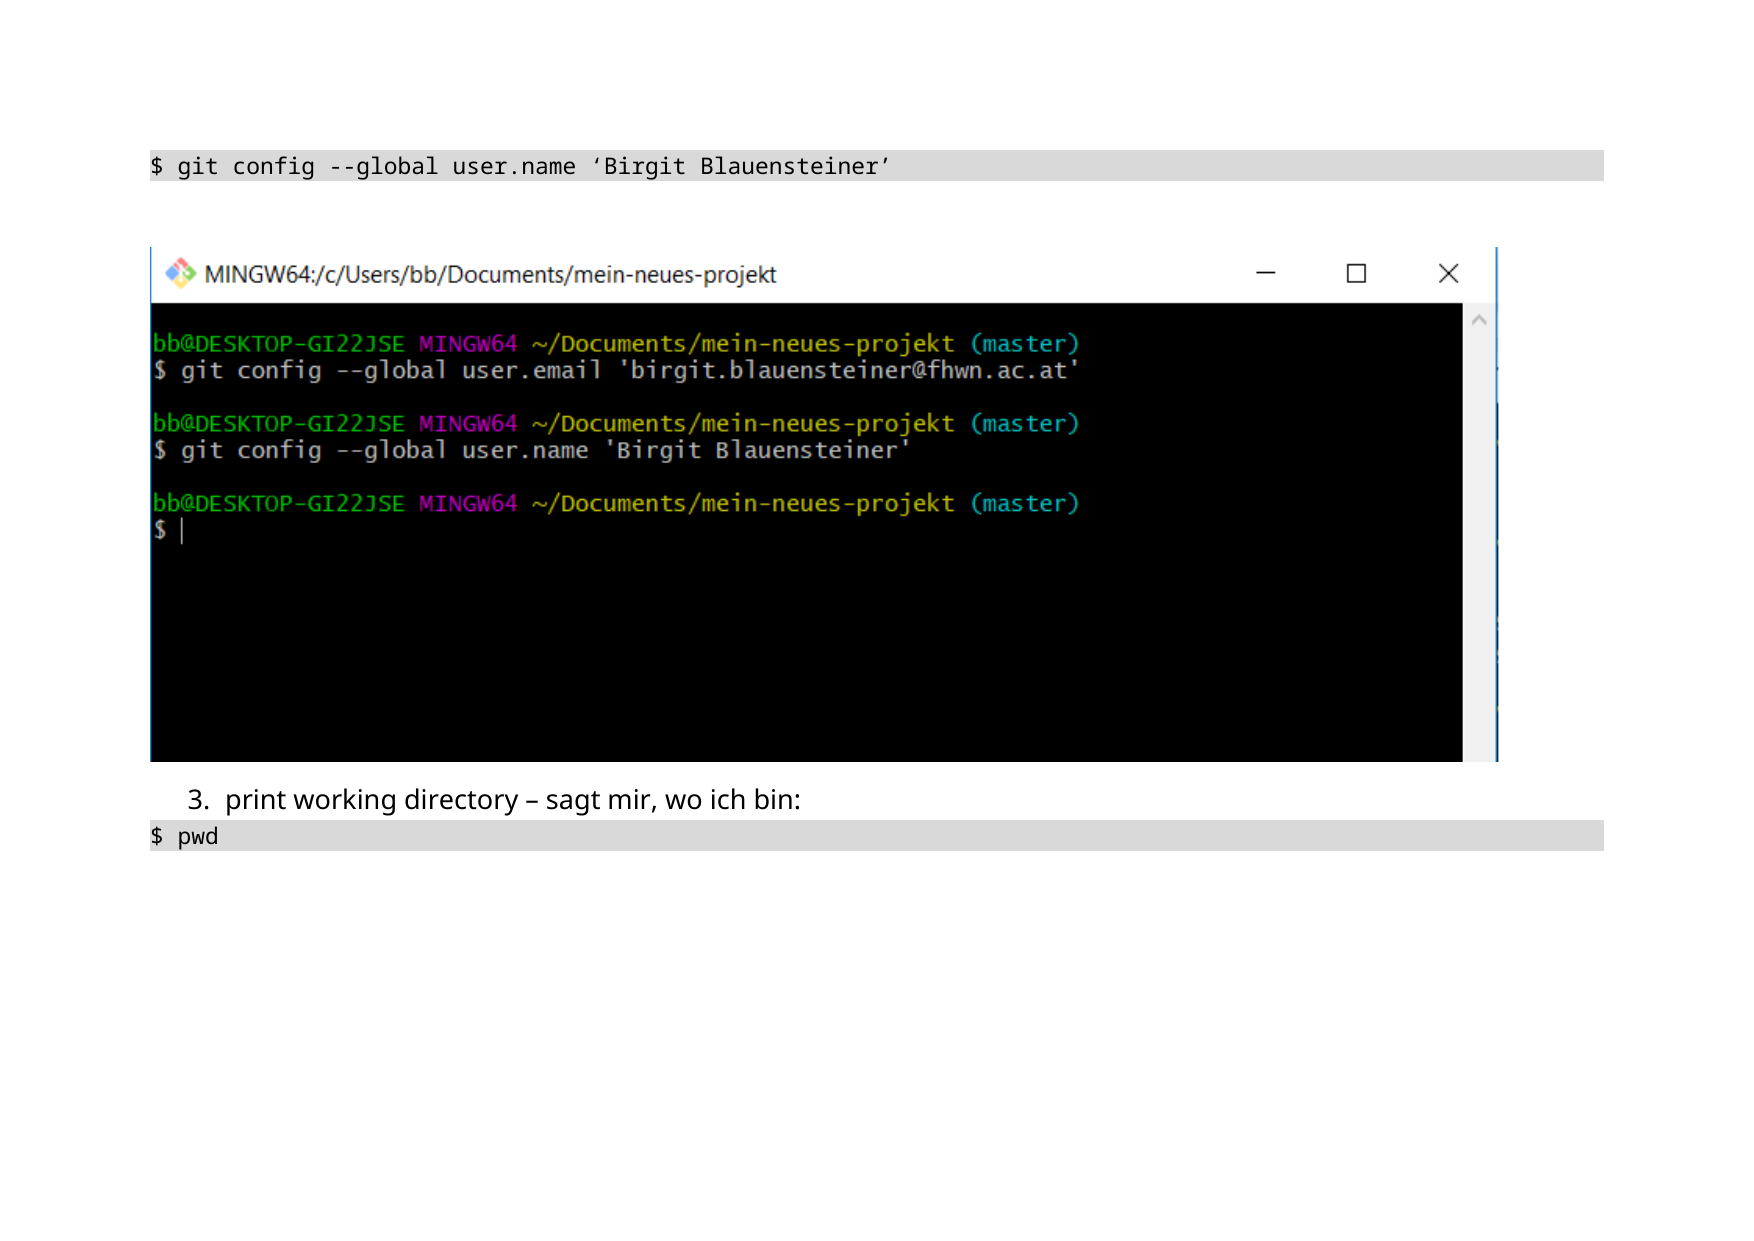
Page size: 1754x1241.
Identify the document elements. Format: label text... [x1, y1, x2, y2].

list print working directory – sagt mir, wo ich bin: [187, 780, 1604, 817]
picture [150, 247, 1499, 762]
text $ git config --global user.name ‘Birgit Blauensteiner’ [150, 150, 1604, 181]
text $ pwd [150, 820, 1604, 851]
